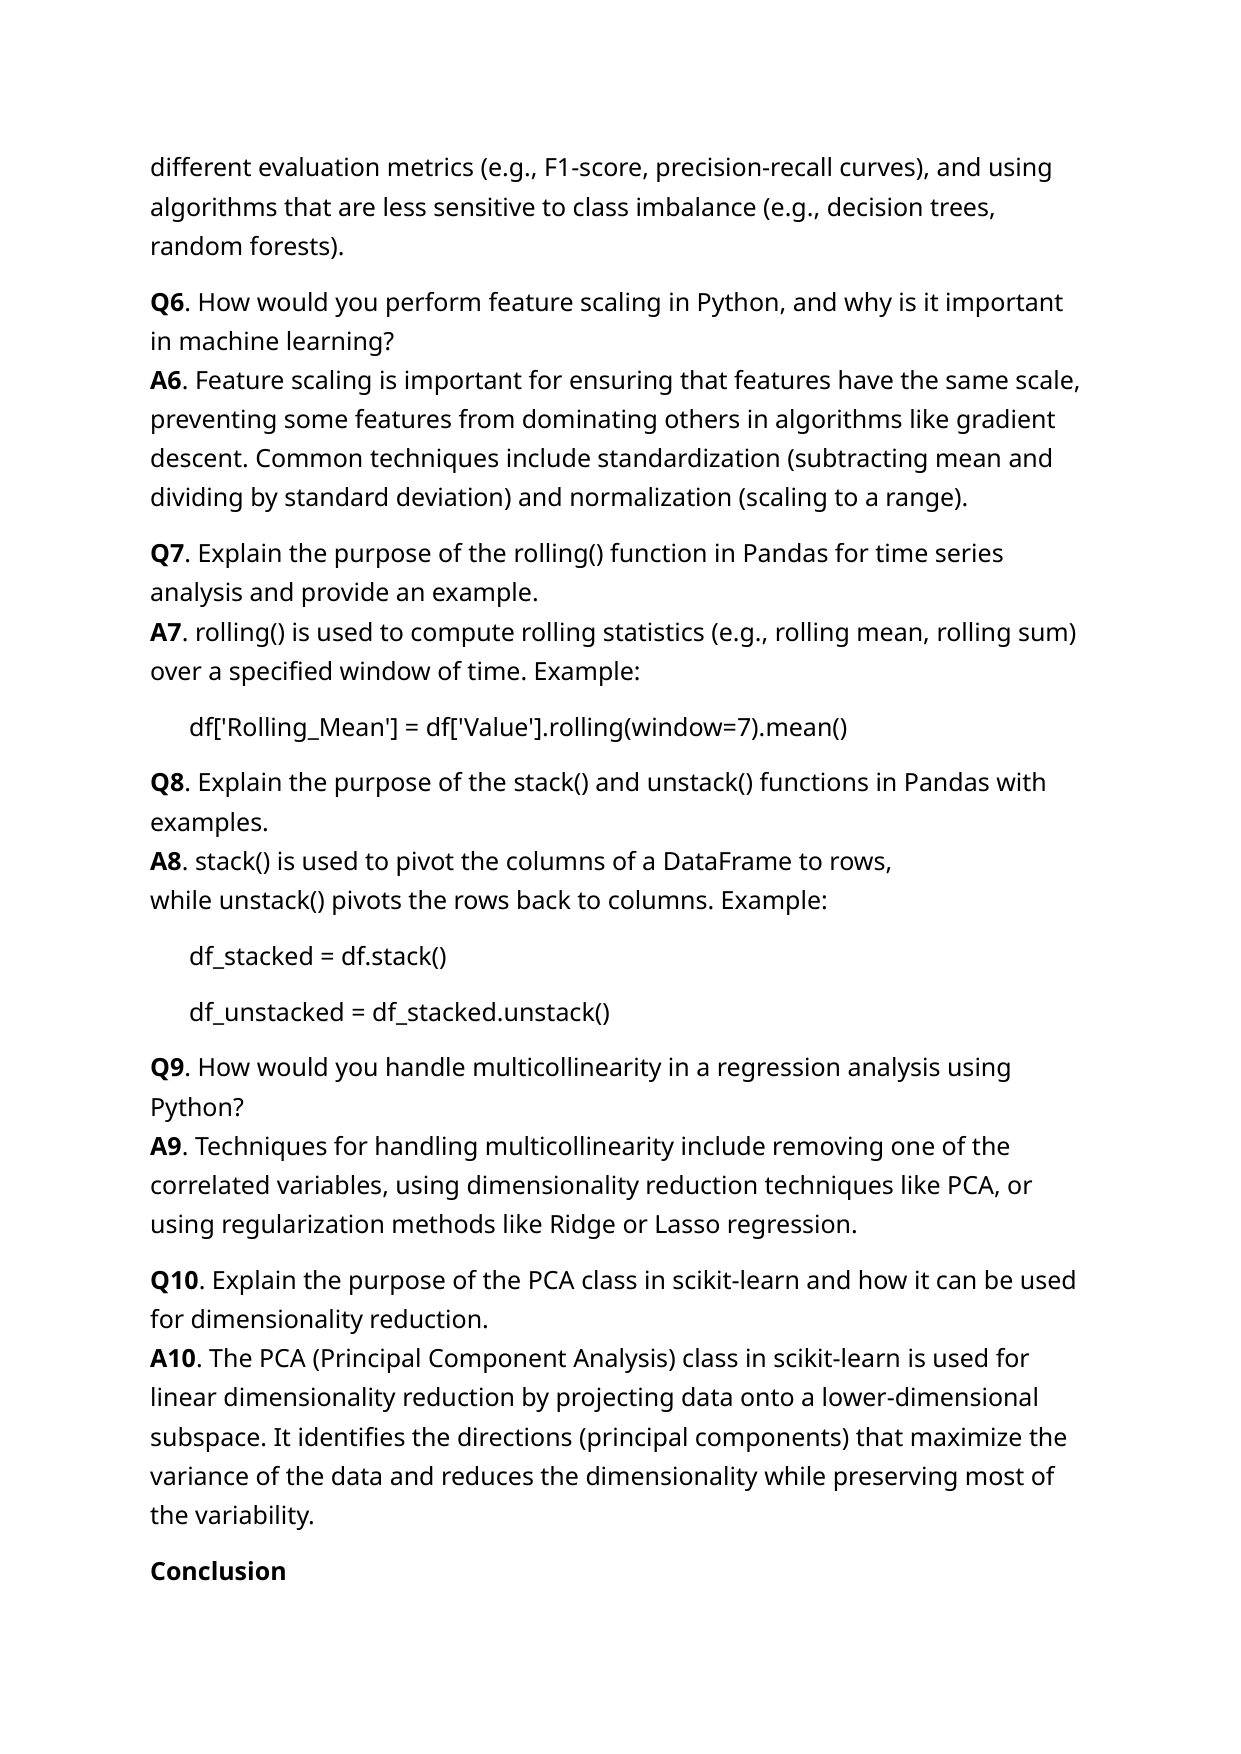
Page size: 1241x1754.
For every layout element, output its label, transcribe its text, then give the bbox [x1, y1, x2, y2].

text Q7. Explain the purpose of the rolling() function in Pandas for time series analysis and provide an example. A7. rolling() is used to compute rolling statistics (e.g., rolling mean, rolling sum) over a specified window of time. Example: [150, 536, 1090, 687]
text Q6. How would you perform feature scaling in Python, and why is it important in machine learning? A6. Feature scaling is important for ensuring that features have the same scale, preventing some features from dominating others in algorithms like gradient descent. Common techniques include standardization (subtracting mean and dividing by standard deviation) and normalization (scaling to a range). [150, 284, 1090, 514]
text df['Rolling_Mean'] = df['Value'].rolling(window=7).mean() [150, 709, 1090, 743]
text df_unstacked = df_stacked.unstack() [150, 994, 1090, 1028]
text df_stacked = df.stack() [150, 938, 1090, 972]
text Q9. How would you handle multicollinearity in a regression analysis using Python? A9. Techniques for handling multicollinearity include removing one of the correlated variables, using dimensionality reduction techniques like PCA, or using regularization methods like Ridge or Lasso regression. [150, 1050, 1090, 1241]
text Q8. Explain the purpose of the stack() and unstack() functions in Pandas with examples. A8. stack() is used to pivot the columns of a DataFrame to rows, while unstack() pivots the rows back to columns. Example: [150, 765, 1090, 917]
text Q10. Explain the purpose of the PCA class in scikit-learn and how it can be used for dimensionality reduction. A10. The PCA (Principal Component Analysis) class in scikit-learn is used for linear dimensionality reduction by projecting data onto a lower-dimensional subspace. It identifies the directions (principal components) that maximize the variance of the data and reduces the dimensionality while preserving most of the variability. [150, 1262, 1090, 1532]
text Conclusion [150, 1553, 1090, 1587]
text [150, 150, 1090, 262]
